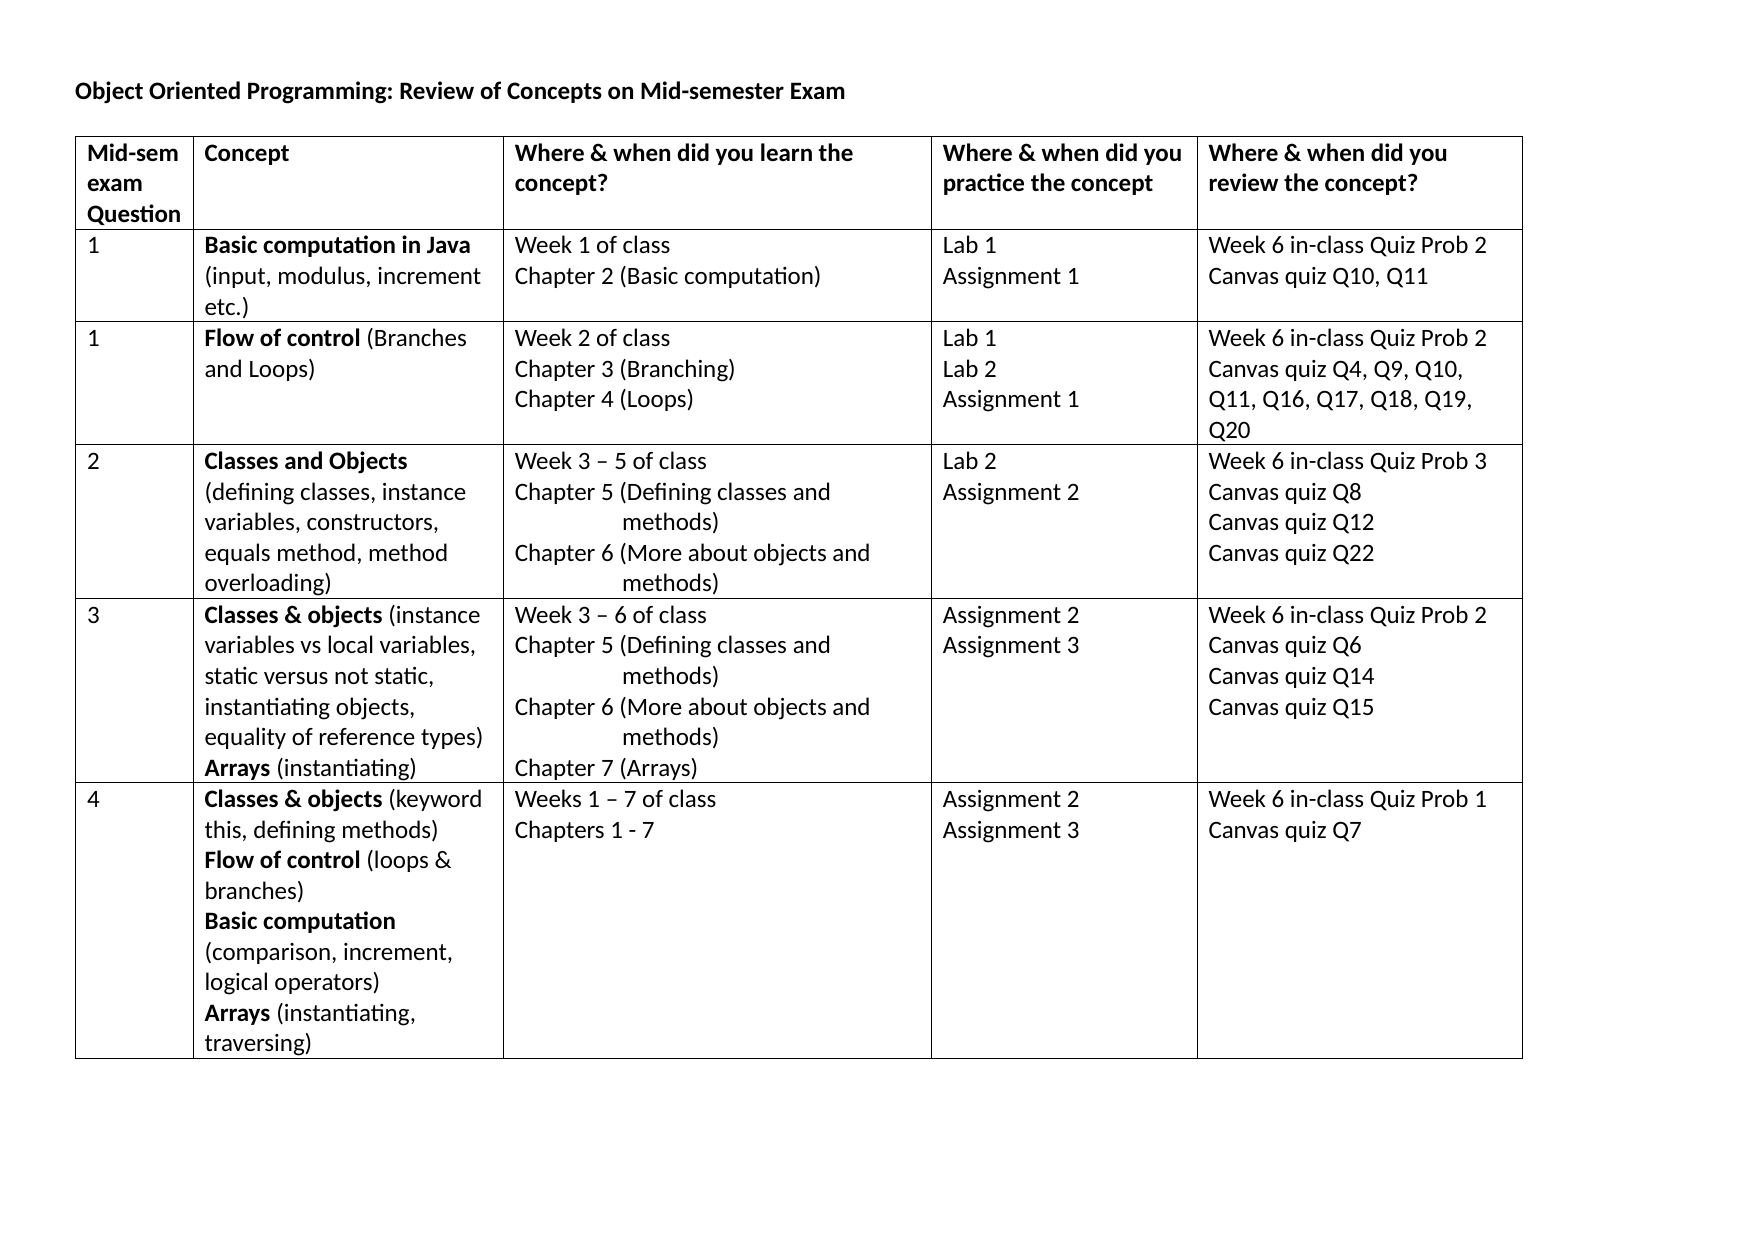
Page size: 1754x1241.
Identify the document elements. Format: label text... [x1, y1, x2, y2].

table_cell 1 [76, 230, 193, 321]
table_cell Assignment 2 Assignment 3 [932, 599, 1197, 782]
table_header Concept [194, 137, 503, 229]
table_cell Week 6 in-class Quiz Prob 1 Canvas quiz Q7 [1198, 783, 1522, 1058]
table_header Where & when did you learn the concept? [504, 137, 931, 229]
table_cell Lab 1 Lab 2 Assignment 1 [932, 322, 1197, 444]
table_cell Lab 2 Assignment 2 [932, 445, 1197, 598]
table_cell 2 [76, 445, 193, 598]
table_cell Week 2 of class Chapter 3 (Branching) Chapter 4 (Loops) [504, 322, 931, 444]
table_cell Week 6 in-class Quiz Prob 2 Canvas quiz Q6 Canvas quiz Q14 Canvas quiz Q15 [1198, 599, 1522, 782]
table_cell Lab 1 Assignment 1 [932, 230, 1197, 321]
table_cell Week 3 – 6 of class Chapter 5 (Defining classes and methods) Chapter 6 (More about objects and methods) Chapter 7 (Arrays) [504, 599, 931, 782]
table_cell Flow of control (Branches and Loops) [194, 322, 503, 444]
table_header Mid-sem exam Question [76, 137, 193, 229]
table_cell 4 [76, 783, 193, 1058]
table_cell Week 3 – 5 of class Chapter 5 (Defining classes and methods) Chapter 6 (More about objects and methods) [504, 445, 931, 598]
table_cell Weeks 1 – 7 of class Chapters 1 - 7 [504, 783, 931, 1058]
table_cell Week 6 in-class Quiz Prob 3 Canvas quiz Q8 Canvas quiz Q12 Canvas quiz Q22 [1198, 445, 1522, 598]
table_cell Classes & objects (keyword this, defining methods) Flow of control (loops & branches) Basic computation (comparison, increment, logical operators) Arrays (instantiating, traversing) [194, 783, 503, 1058]
table_header Where & when did you review the concept? [1198, 137, 1522, 229]
table_cell Week 1 of class Chapter 2 (Basic computation) [504, 230, 931, 321]
text Object Oriented Programming: Review of Concepts on Mid-semester Exam [75, 75, 1679, 106]
table_header Where & when did you practice the concept [932, 137, 1197, 229]
table_cell Week 6 in-class Quiz Prob 2 Canvas quiz Q4, Q9, Q10, Q11, Q16, Q17, Q18, Q19, Q20 [1198, 322, 1522, 444]
table_cell Basic computation in Java (input, modulus, increment etc.) [194, 230, 503, 321]
table_cell Classes and Objects (defining classes, instance variables, constructors, equals method, method overloading) [194, 445, 503, 598]
table_cell Assignment 2 Assignment 3 [932, 783, 1197, 1058]
table_cell 3 [76, 599, 193, 782]
table_cell 1 [76, 322, 193, 444]
table_cell Classes & objects (instance variables vs local variables, static versus not static, instantiating objects, equality of reference types) Arrays (instantiating) [194, 599, 503, 782]
table_cell Week 6 in-class Quiz Prob 2 Canvas quiz Q10, Q11 [1198, 230, 1522, 321]
